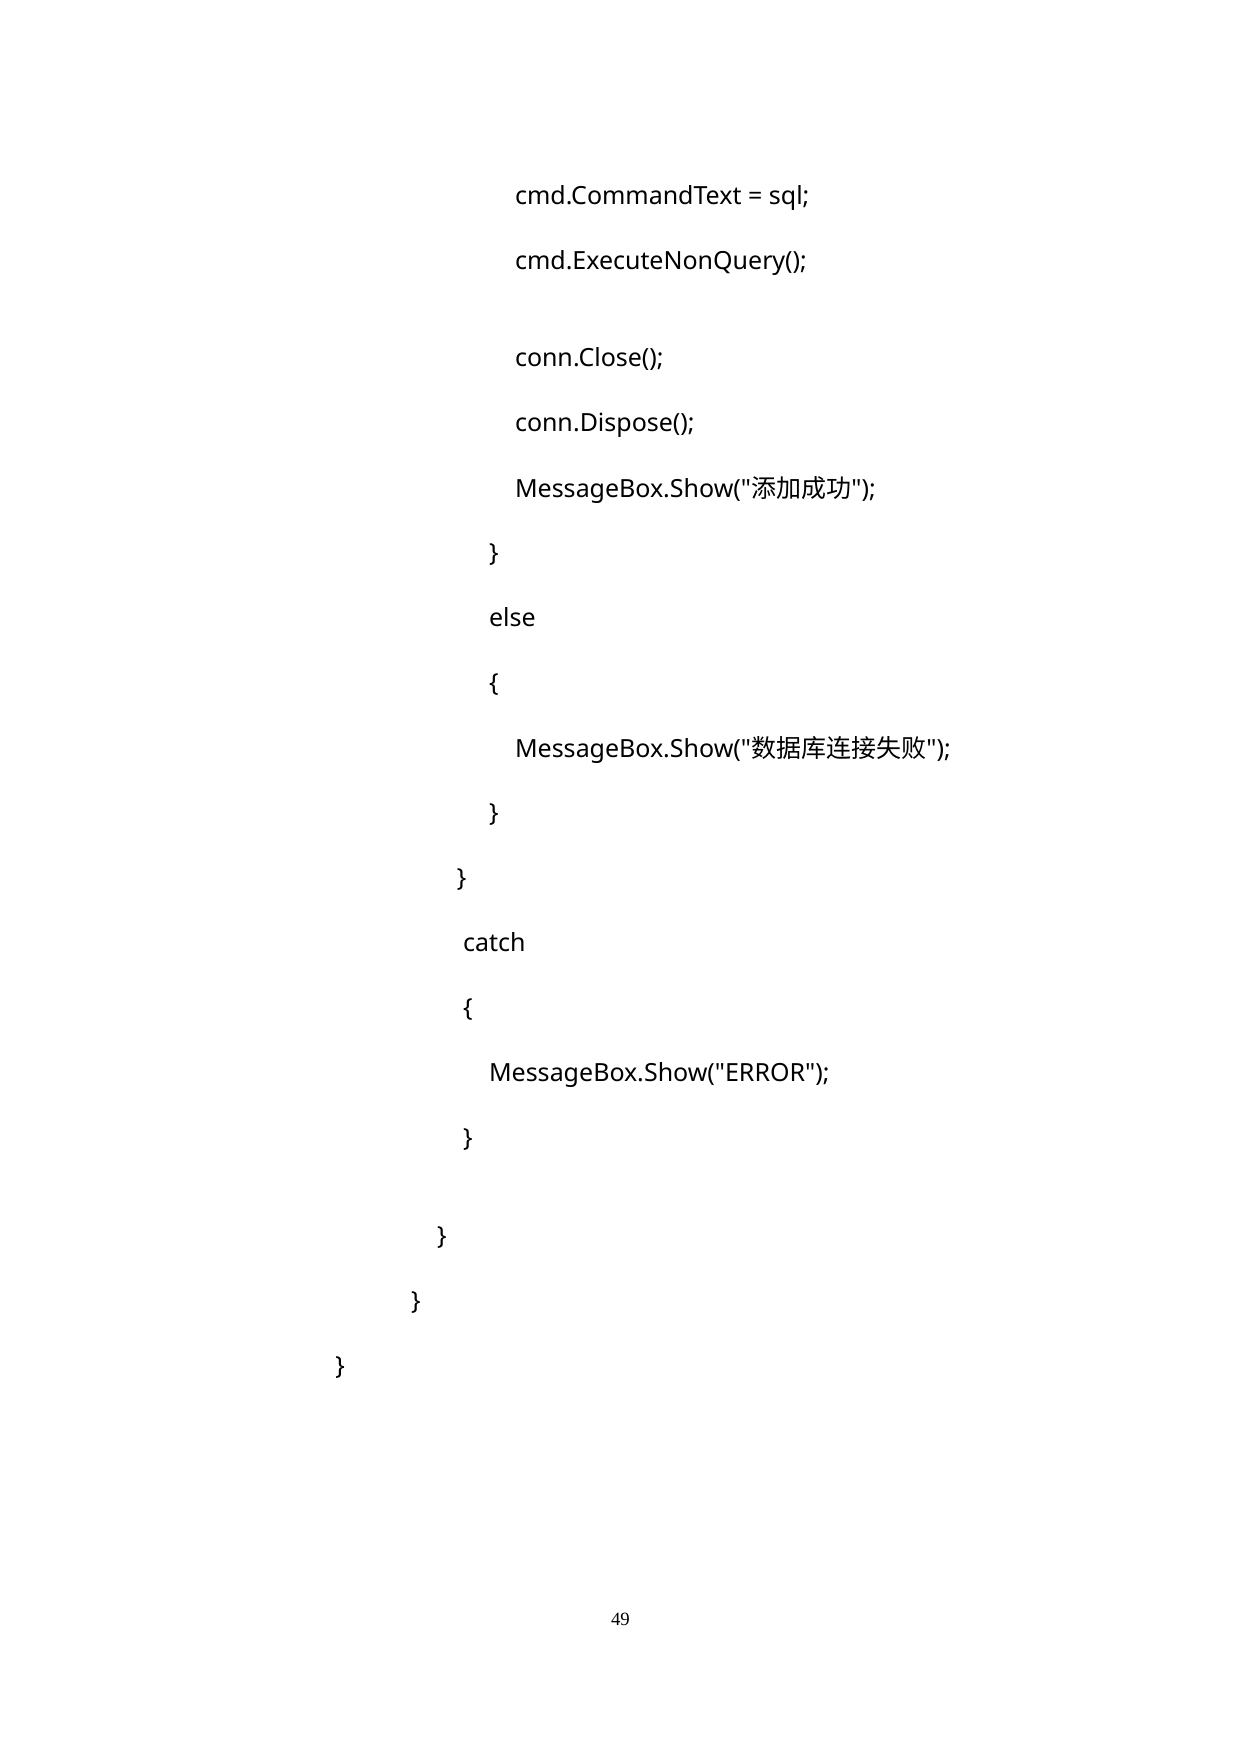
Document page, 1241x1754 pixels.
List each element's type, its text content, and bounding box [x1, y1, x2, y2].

list MessageBox.Show("添加成功"); [335, 454, 1053, 519]
list MessageBox.Show("数据库连接失败"); [335, 714, 1053, 779]
list } [335, 779, 1053, 844]
list } [335, 1267, 1053, 1332]
list { [335, 649, 1053, 714]
list } [335, 1202, 1053, 1267]
list catch [335, 909, 1053, 974]
list else [335, 584, 1053, 649]
list MessageBox.Show("ERROR"); [335, 1039, 1053, 1104]
list } [335, 1104, 1053, 1169]
list } [335, 1332, 1053, 1397]
list { [335, 974, 1053, 1039]
list cmd.ExecuteNonQuery(); [335, 227, 1053, 292]
list } [335, 844, 1053, 909]
list } [335, 519, 1053, 584]
list conn.Dispose(); [335, 389, 1053, 454]
list cmd.CommandText = sql; [335, 162, 1053, 227]
list conn.Close(); [335, 324, 1053, 389]
